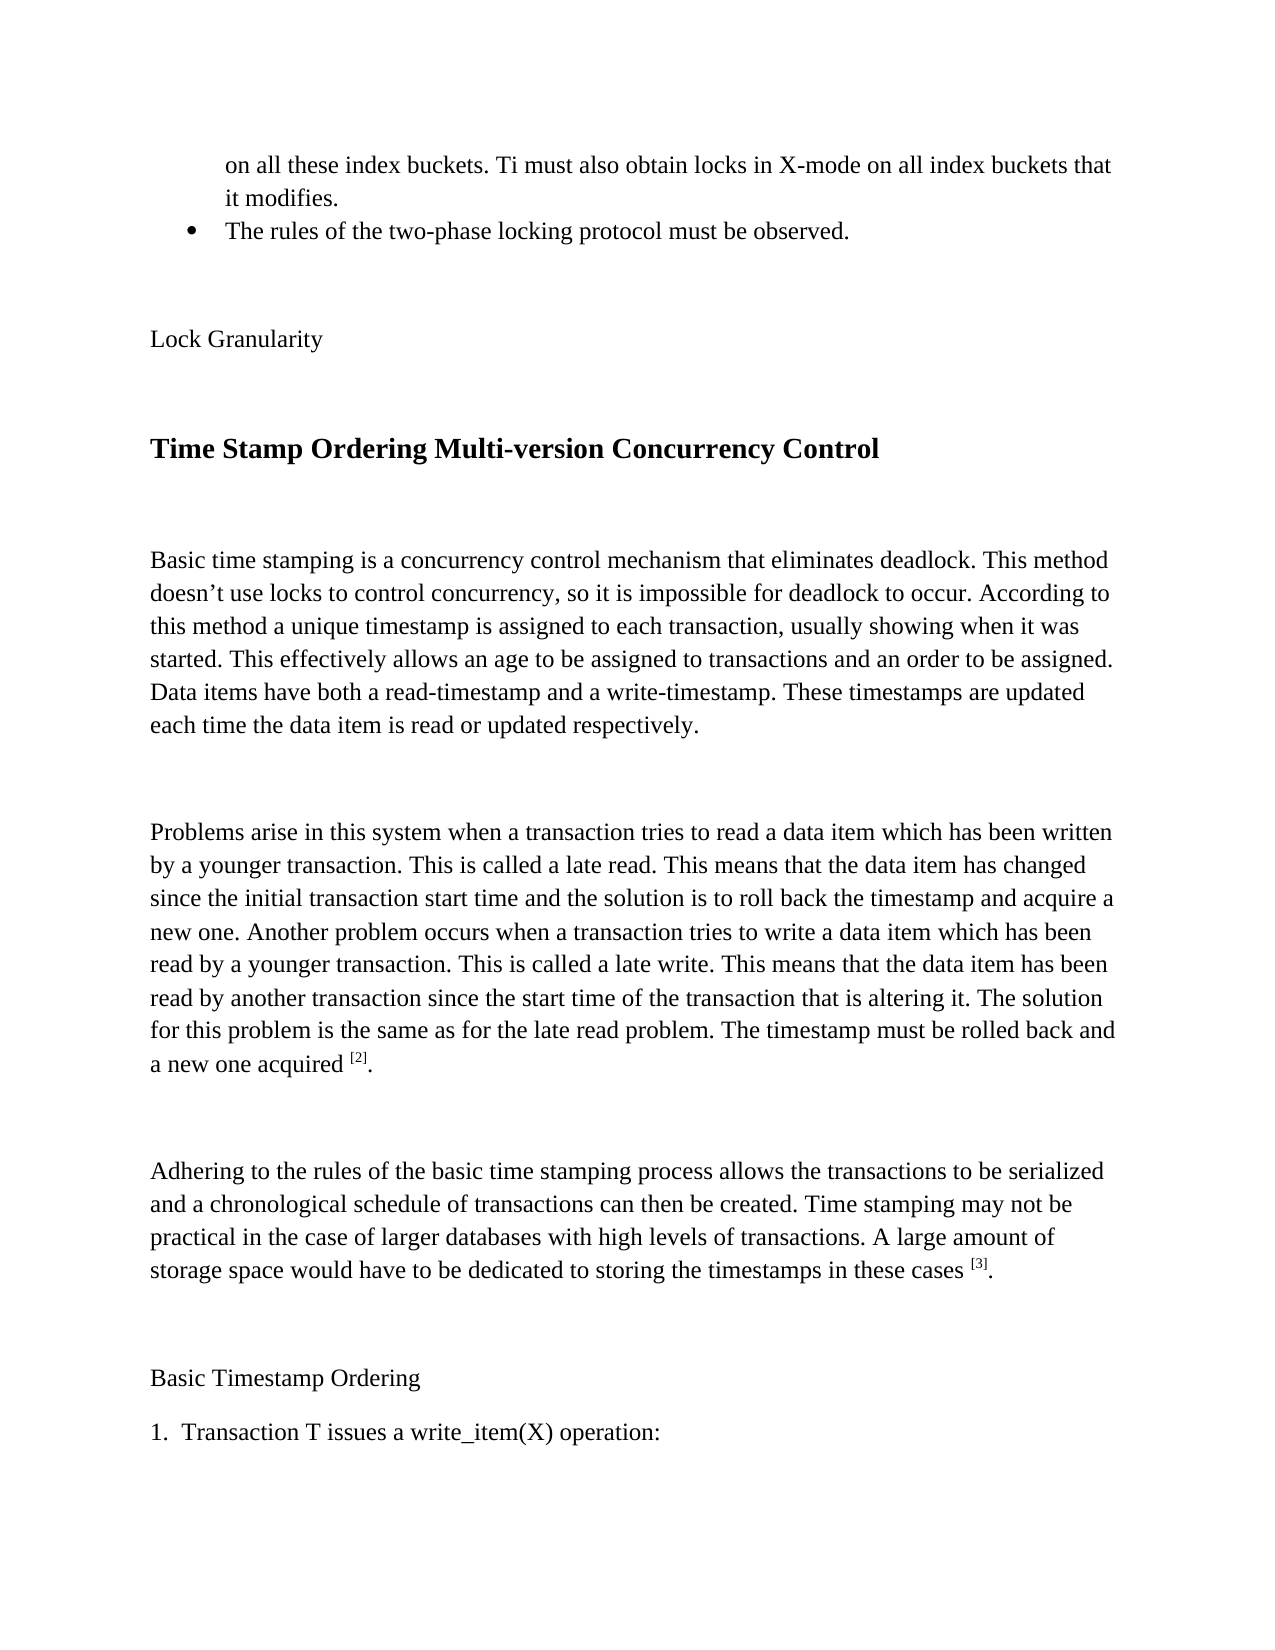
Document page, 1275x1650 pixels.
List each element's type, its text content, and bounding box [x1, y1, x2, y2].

text Problems arise in this system when a transaction tries to read a data item which has been written by a younger transaction. This is called a late read. This means that the data item has changed since the initial transaction start time and the solution is to roll back the timestamp and acquire a new one. Another problem occurs when a transaction tries to write a data item which has been read by a younger transaction. This is called a late write. This means that the data item has been read by another transaction since the start time of the transaction that is altering it. The solution for this problem is the same as for the late read problem. The timestamp must be rolled back and a new one acquired [2]. [150, 817, 1125, 1077]
text 1. Transaction T issues a write_item(X) operation: [150, 1417, 1125, 1446]
text Basic time stamping is a concurrency control mechanism that eliminates deadlock. This method doesn’t use locks to control concurrency, so it is impossible for deadlock to occur. According to this method a unique timestamp is assigned to each transaction, usually showing when it was started. This effectively allows an age to be assigned to transactions and an order to be assigned. Data items have both a read-timestamp and a write-timestamp. These timestamps are updated each time the data item is read or updated respectively. [150, 545, 1125, 738]
text Lock Granularity [150, 324, 1125, 352]
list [187, 150, 1125, 212]
text Time Stamp Ordering Multi-version Concurrency Control [150, 431, 1125, 465]
text Adhering to the rules of the basic time stamping process allows the transactions to be serialized and a chronological schedule of transactions can then be created. Time stamping may not be practical in the case of larger databases with high levels of transactions. A large amount of storage space would have to be dedicated to storing the timestamps in these cases [3]. [150, 1156, 1125, 1284]
text Basic Timestamp Ordering [150, 1363, 1125, 1392]
list The rules of the two-phase locking protocol must be observed. [187, 216, 1125, 245]
